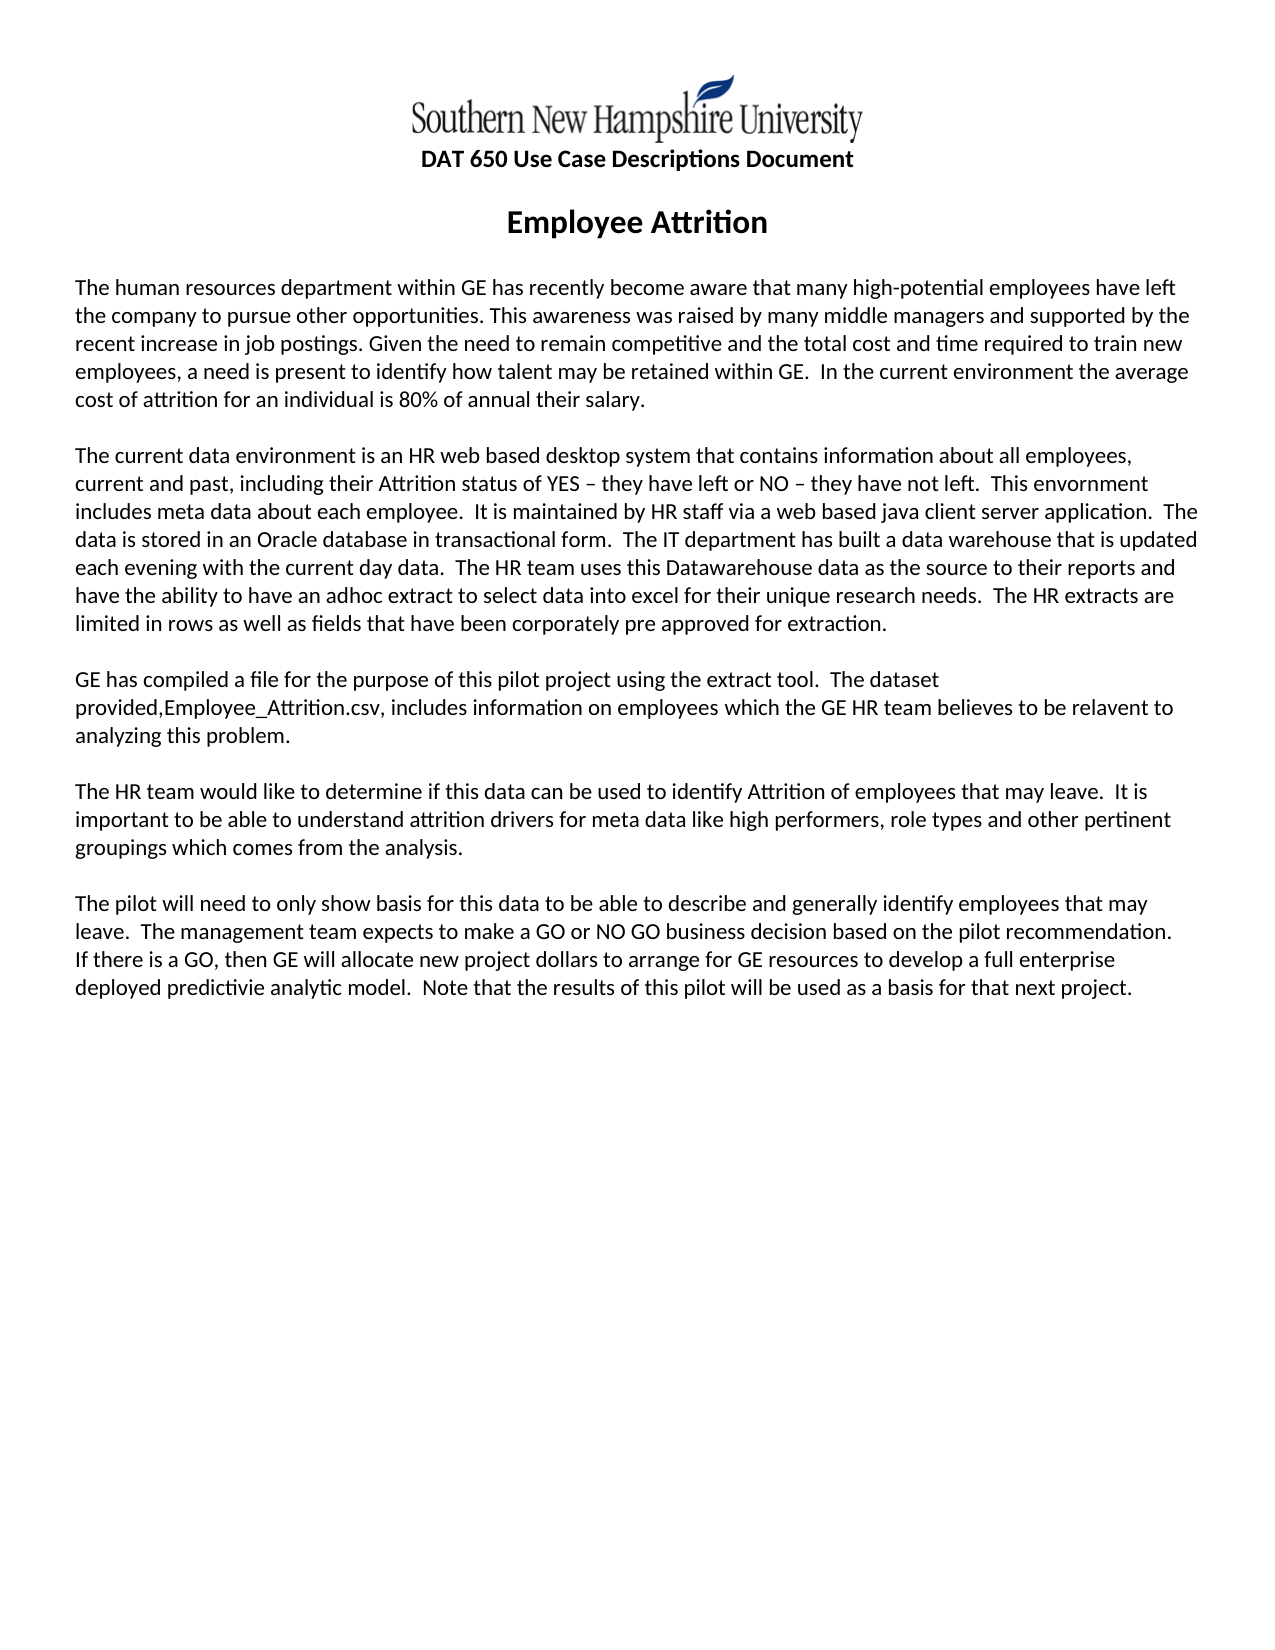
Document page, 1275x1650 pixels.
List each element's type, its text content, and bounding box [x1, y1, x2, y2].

text The HR team would like to determine if this data can be used to identify Attrition of employees that may leave. It is important to be able to understand attrition drivers for meta data like high performers, role types and other pertinent groupings which comes from the analysis. [75, 777, 1200, 861]
picture [412, 75, 863, 143]
text The pilot will need to only show basis for this data to be able to describe and generally identify employees that may leave. The management team expects to make a GO or NO GO business decision based on the pilot recommendation. If there is a GO, then GE will allocate new project dollars to arrange for GE resources to develop a full enterprise deployed predictivie analytic model. Note that the results of this pilot will be used as a basis for that next project. [75, 889, 1200, 1001]
text The human resources department within GE has recently become aware that many high-potential employees have left the company to pursue other opportunities. This awareness was raised by many middle managers and supported by the recent increase in job postings. Given the need to remain competitive and the total cost and time required to train new employees, a need is present to identify how talent may be retained within GE. In the current environment the average cost of attrition for an individual is 80% of annual their salary. [75, 273, 1200, 413]
subtitle DAT 650 Use Case Descriptions Document [75, 143, 1200, 173]
subtitle Employee Attrition [75, 202, 1200, 242]
text GE has compiled a file for the purpose of this pilot project using the extract tool. The dataset provided,Employee_Attrition.csv, includes information on employees which the GE HR team believes to be relavent to analyzing this problem. [75, 665, 1200, 749]
text The current data environment is an HR web based desktop system that contains information about all employees, current and past, including their Attrition status of YES – they have left or NO – they have not left. This envornment includes meta data about each employee. It is maintained by HR staff via a web based java client server application. The data is stored in an Oracle database in transactional form. The IT department has built a data warehouse that is updated each evening with the current day data. The HR team uses this Datawarehouse data as the source to their reports and have the ability to have an adhoc extract to select data into excel for their unique research needs. The HR extracts are limited in rows as well as fields that have been corporately pre approved for extraction. [75, 441, 1200, 637]
